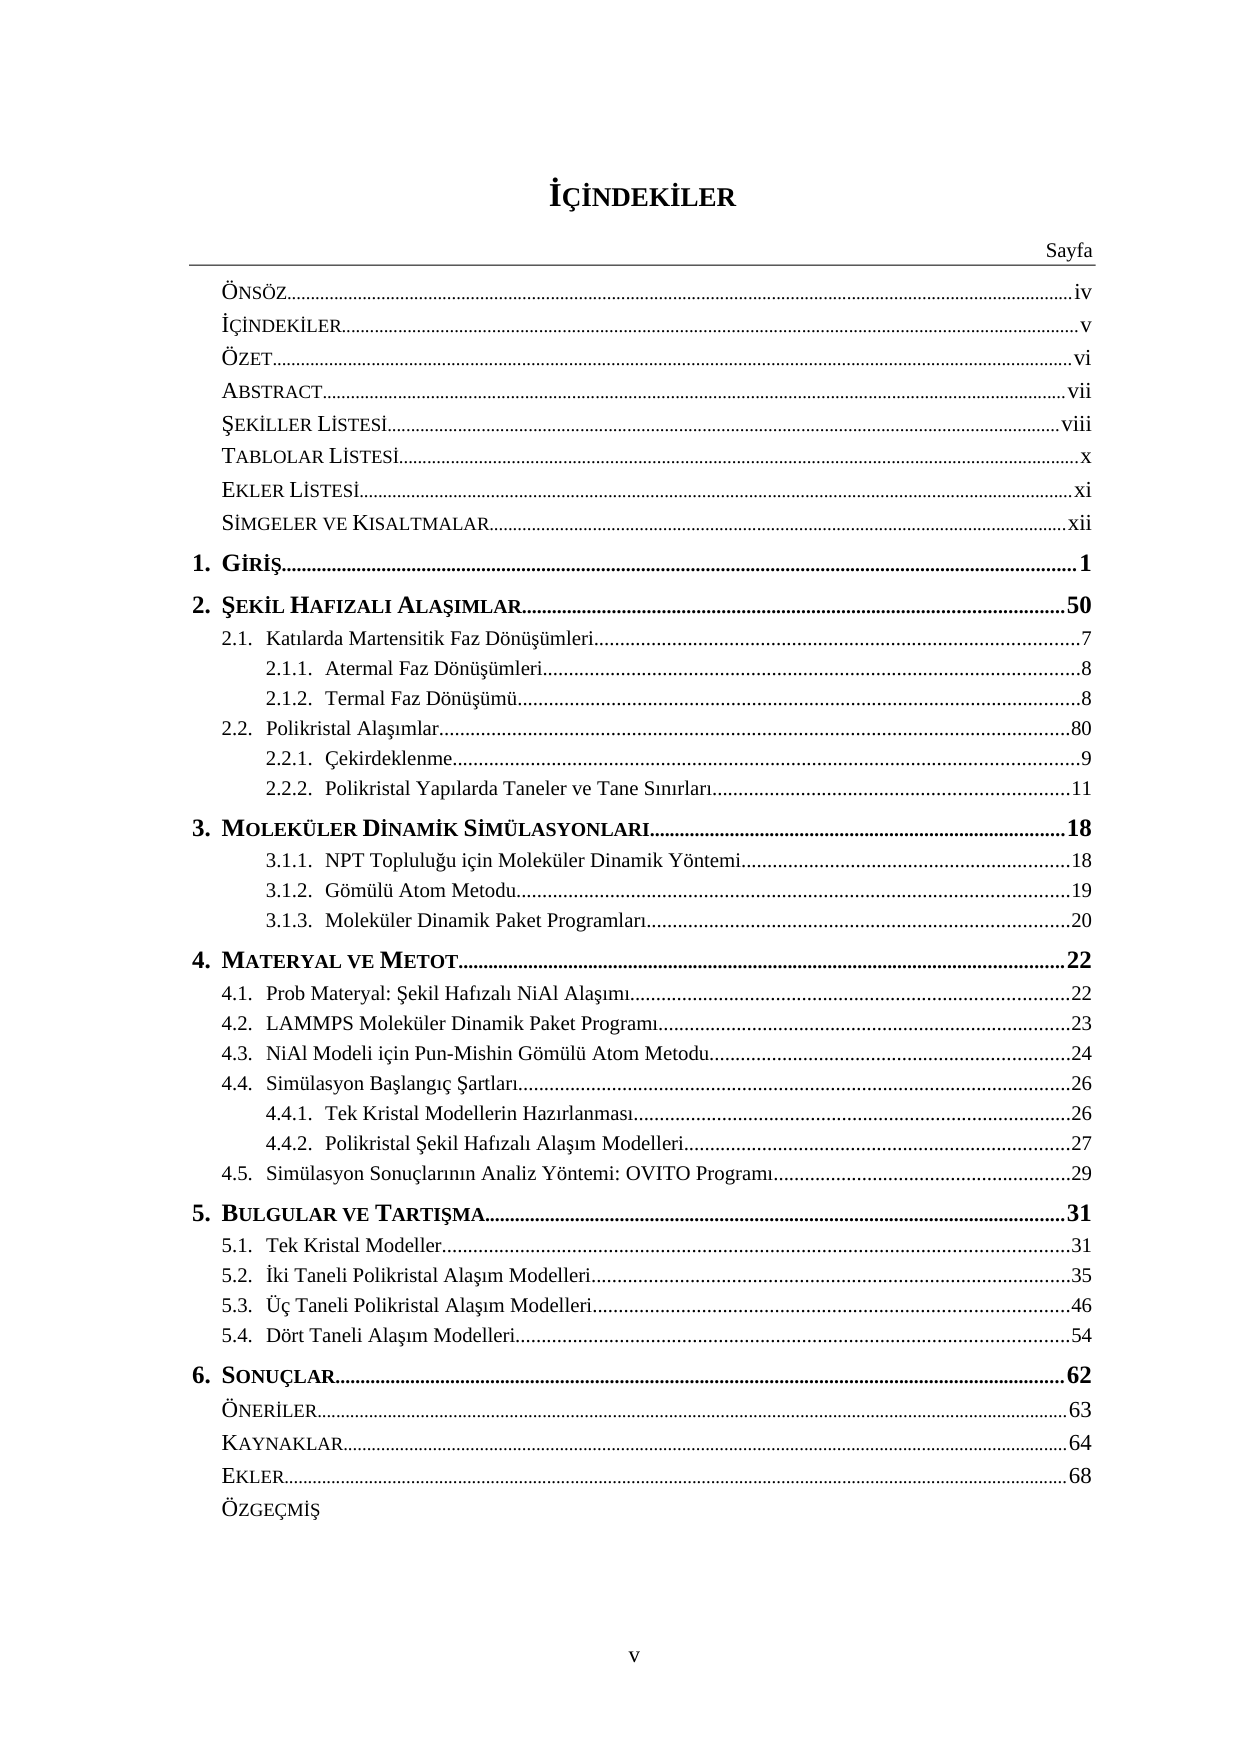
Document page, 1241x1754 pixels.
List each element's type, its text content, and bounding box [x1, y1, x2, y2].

text Sayfa [164, 238, 1093, 262]
subtitle İÇİNDEKİLER [201, 175, 1083, 213]
text ÖZGEÇMİŞ [221, 1495, 1126, 1521]
